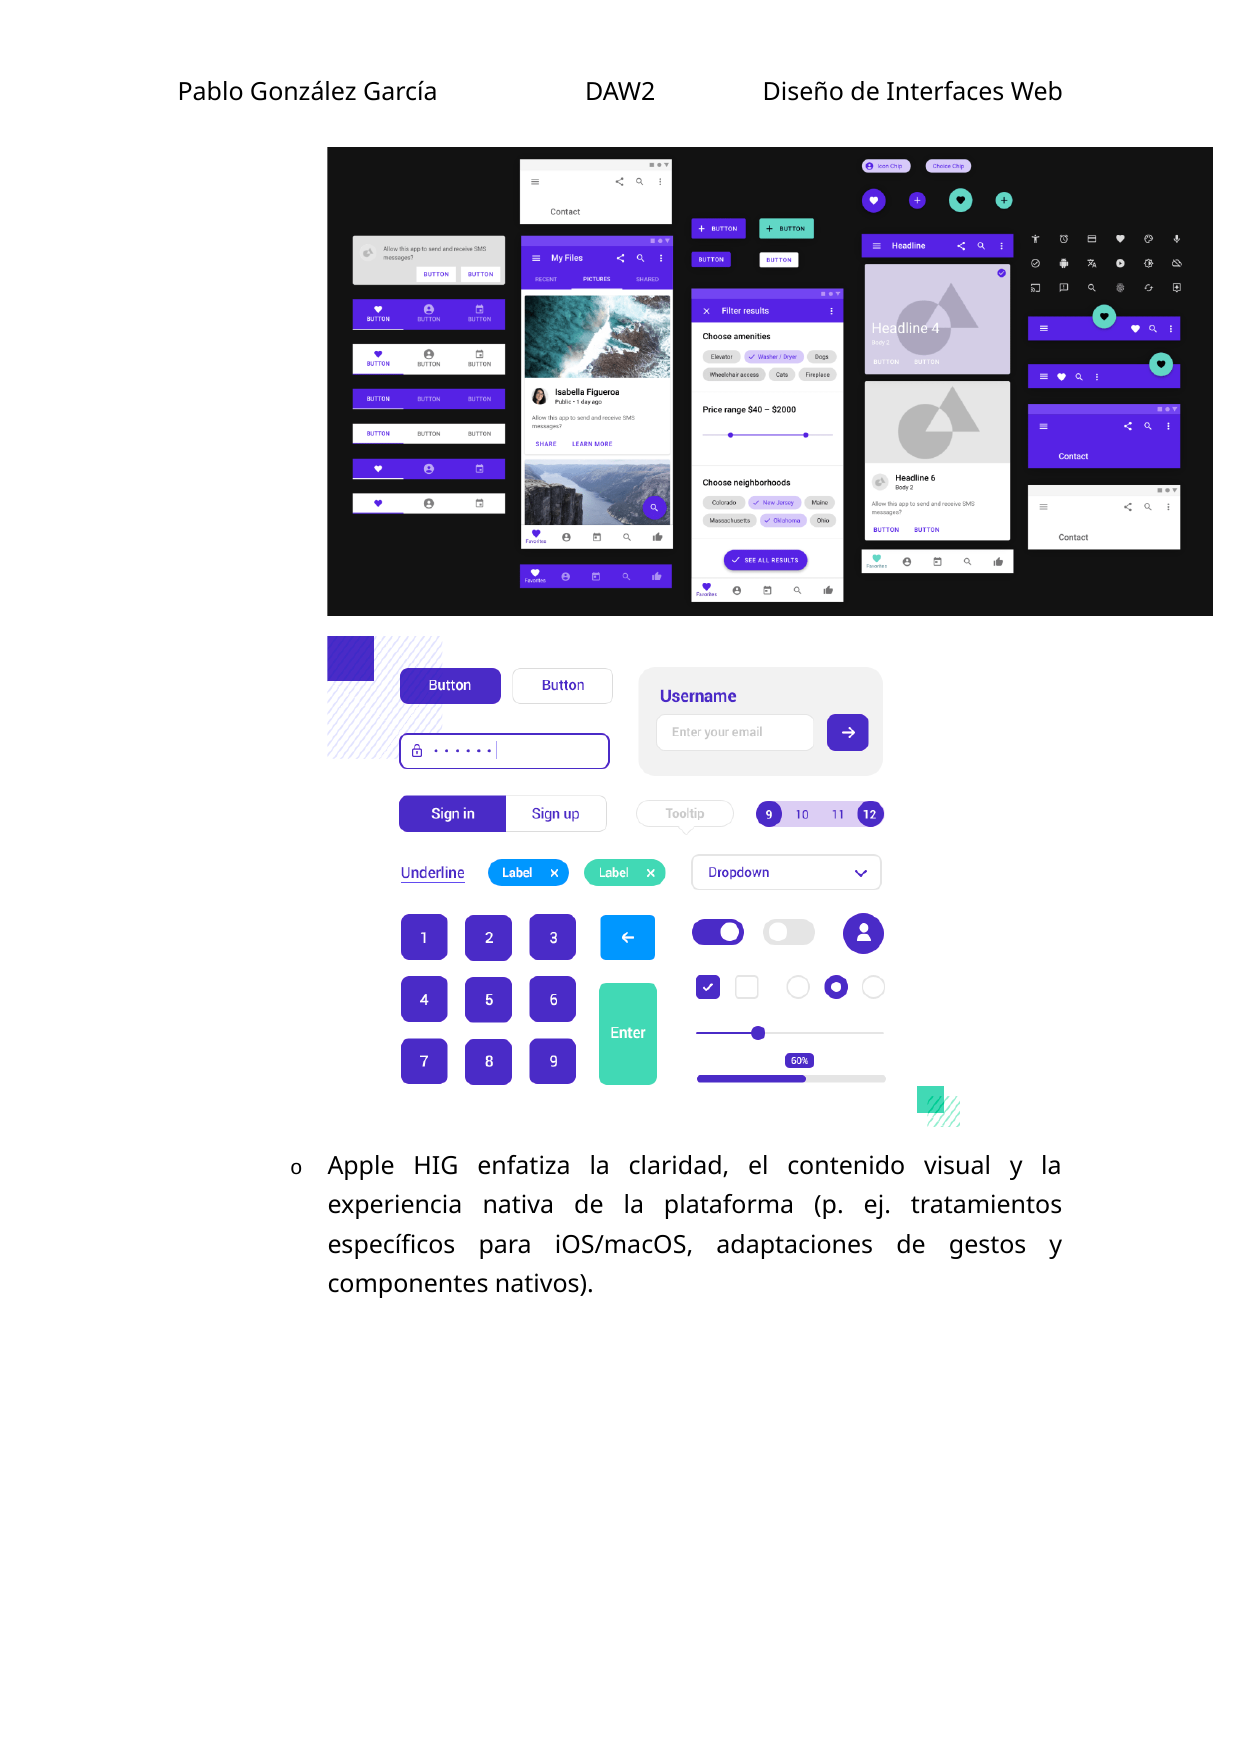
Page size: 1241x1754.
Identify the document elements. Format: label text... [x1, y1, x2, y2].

picture [327, 147, 1213, 616]
picture [327, 636, 960, 1127]
list Apple HIG enfatiza la claridad, el contenido visual y la experiencia nativa de la plataforma (p. ej. tratamientos específicos para iOS/macOS, adaptaciones de gestos y componentes nativos). [290, 1148, 1063, 1299]
